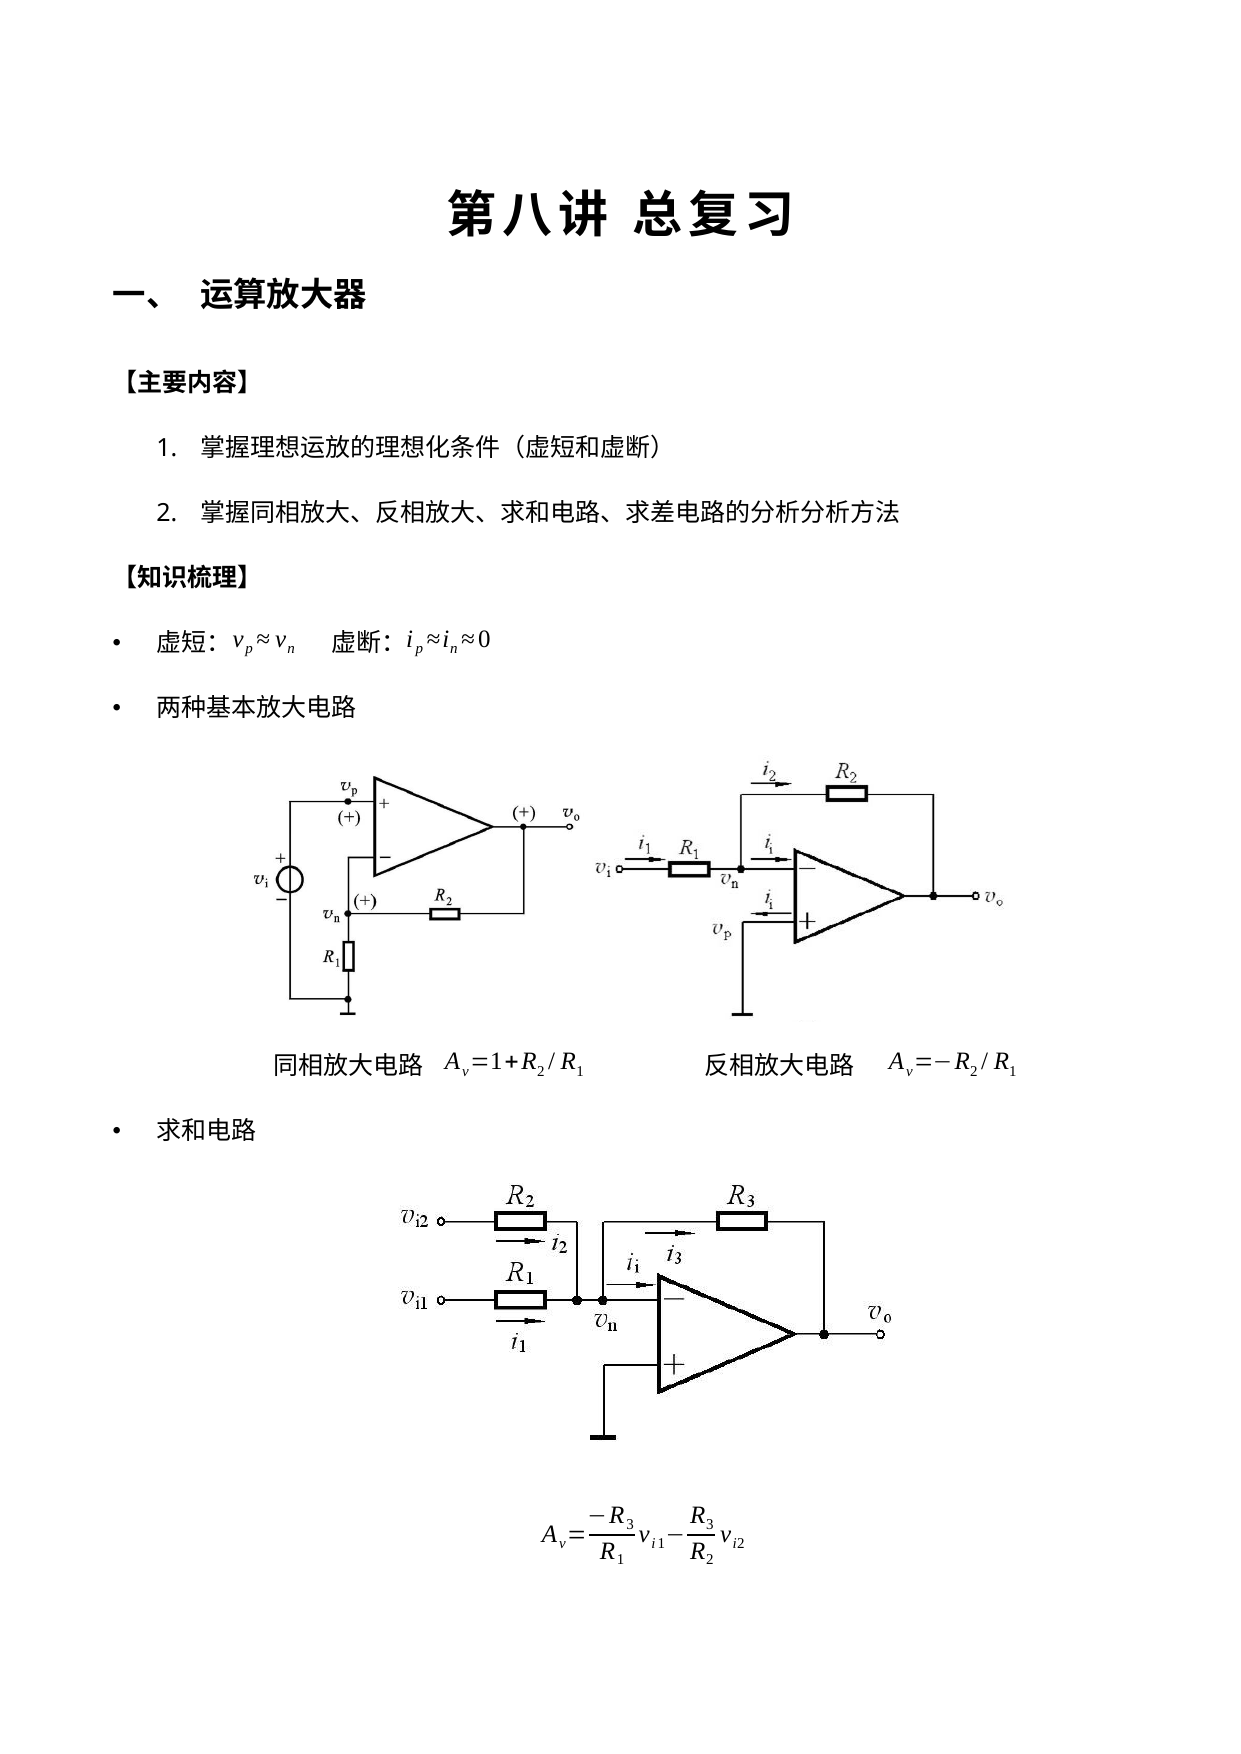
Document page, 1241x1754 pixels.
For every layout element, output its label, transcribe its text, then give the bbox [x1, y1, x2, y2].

list 掌握理想运放的理想化条件（虚短和虚断） [156, 413, 1128, 478]
list 两种基本放大电路 [112, 673, 1128, 738]
picture [383, 1161, 901, 1460]
text 第八讲 总复习 [112, 162, 1128, 259]
text 【知识梳理】 [112, 543, 1128, 608]
text 【主要内容】 [112, 348, 1128, 413]
text 同相放大电路 反相放大电路 [112, 1031, 1128, 1096]
list 运算放大器 [112, 259, 1128, 324]
list 虚短： 虚断： [112, 608, 1128, 673]
list 掌握同相放大、反相放大、求和电路、求差电路的分析分析方法 [156, 478, 1128, 543]
list 求和电路 [112, 1096, 1128, 1161]
picture [248, 748, 1036, 1022]
